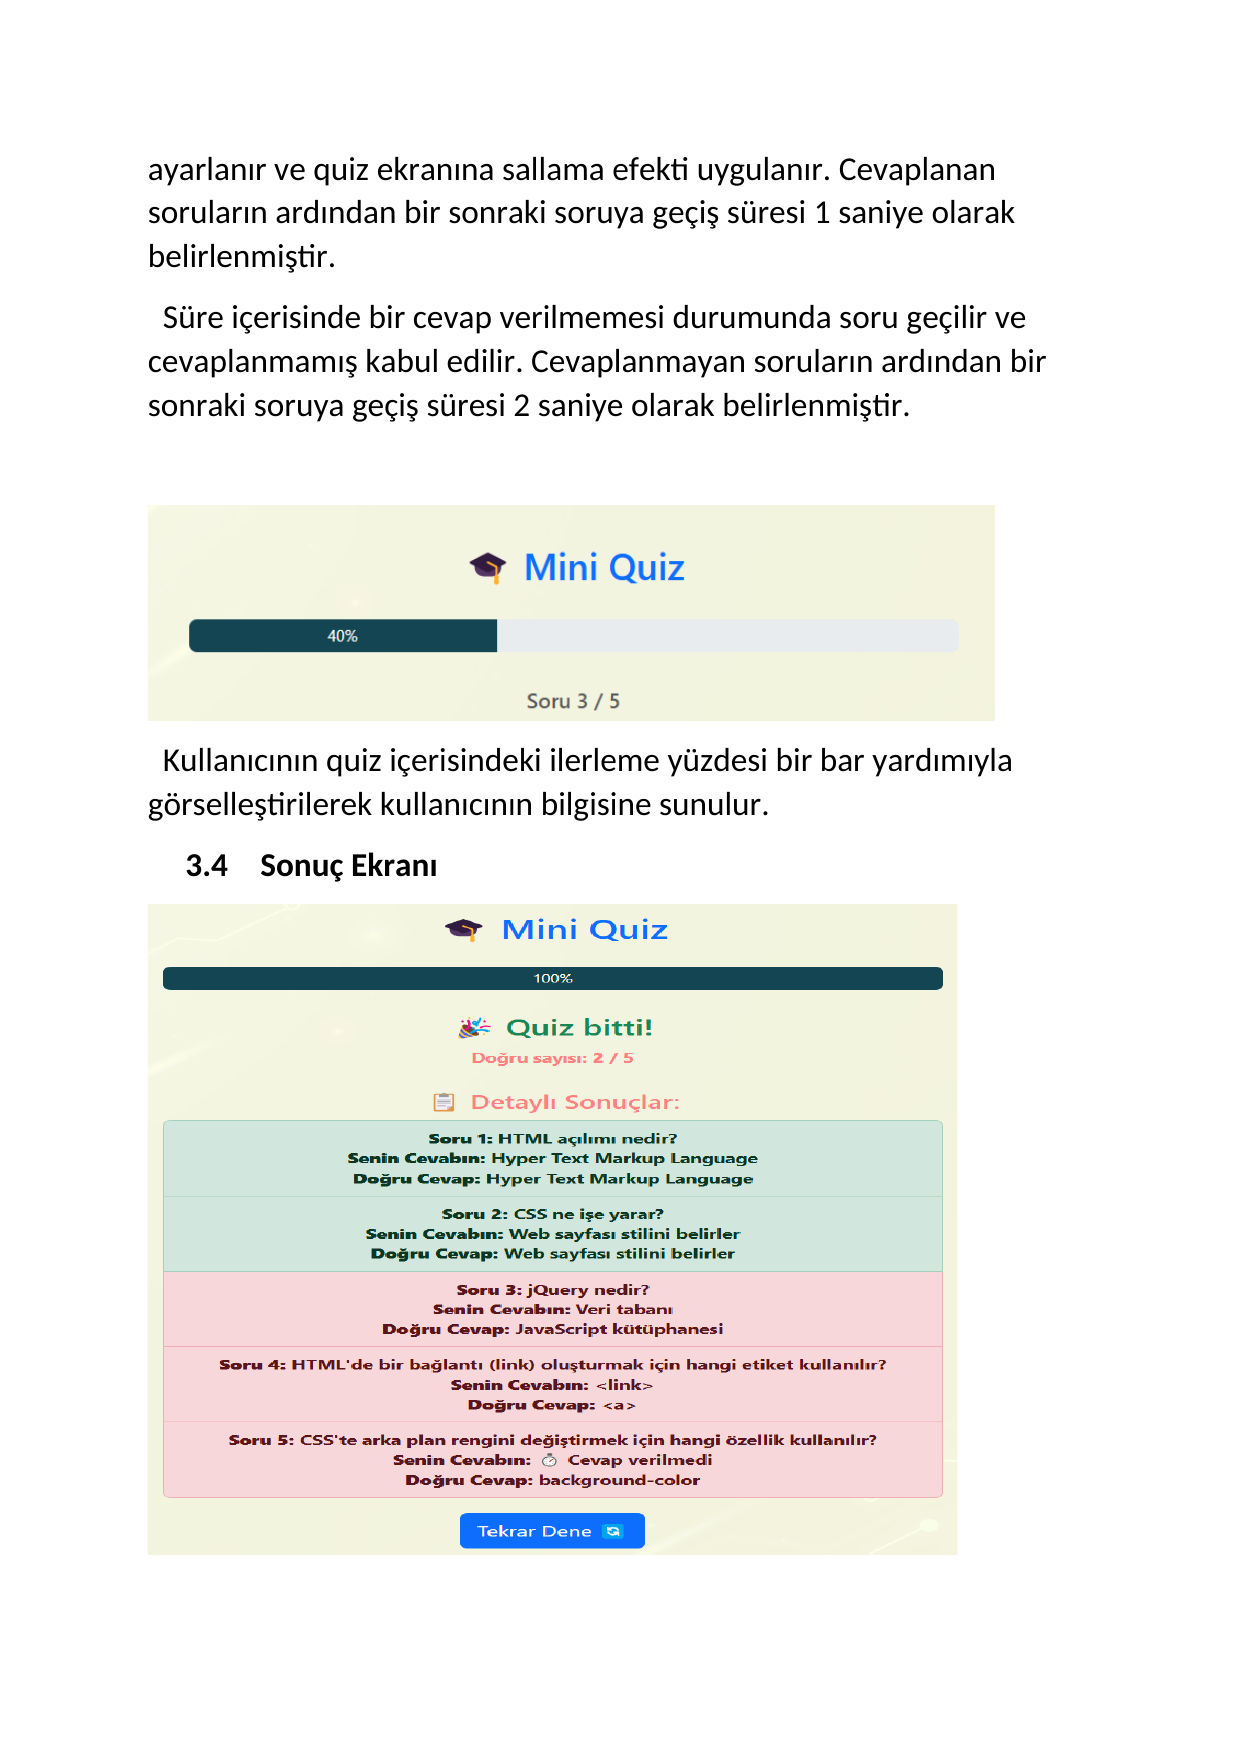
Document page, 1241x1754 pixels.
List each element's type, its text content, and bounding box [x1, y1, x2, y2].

text Kullanıcının quiz içerisindeki ilerleme yüzdesi bir bar yardımıyla görselleştirilerek kullanıcının bilgisine sunulur. [148, 739, 1093, 824]
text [148, 148, 1093, 276]
picture [147, 505, 995, 721]
picture [147, 904, 958, 1555]
list Sonuç Ekranı [185, 843, 1093, 884]
text Süre içerisinde bir cevap verilmemesi durumunda soru geçilir ve cevaplanmamış kabul edilir. Cevaplanmayan soruların ardından bir sonraki soruya geçiş süresi 2 saniye olarak belirlenmiştir. [148, 296, 1093, 425]
